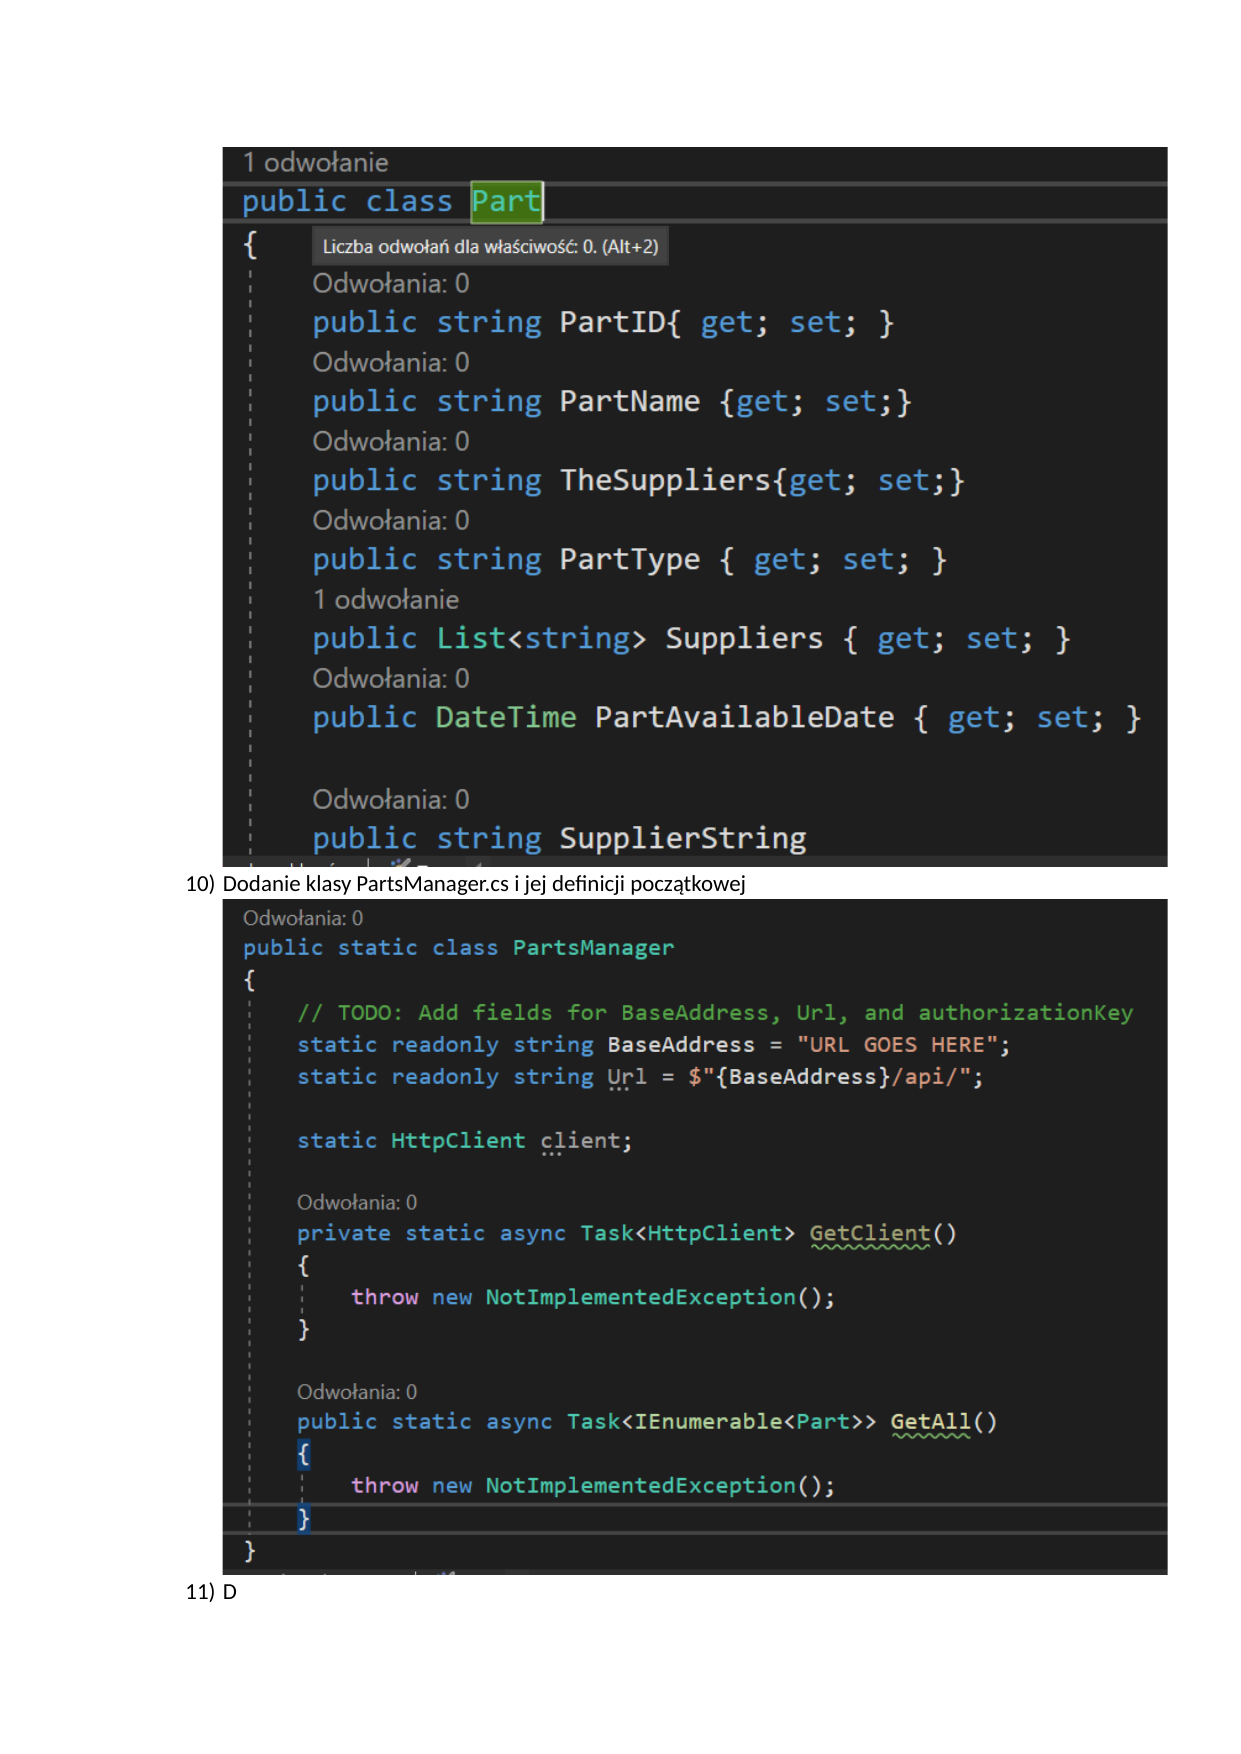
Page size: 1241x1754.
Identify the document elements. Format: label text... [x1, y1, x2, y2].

picture [222, 147, 1168, 867]
list Dodanie klasy PartsManager.cs i jej definicji początkowej [185, 869, 1093, 897]
picture [222, 899, 1168, 1575]
list D [185, 1577, 1093, 1605]
